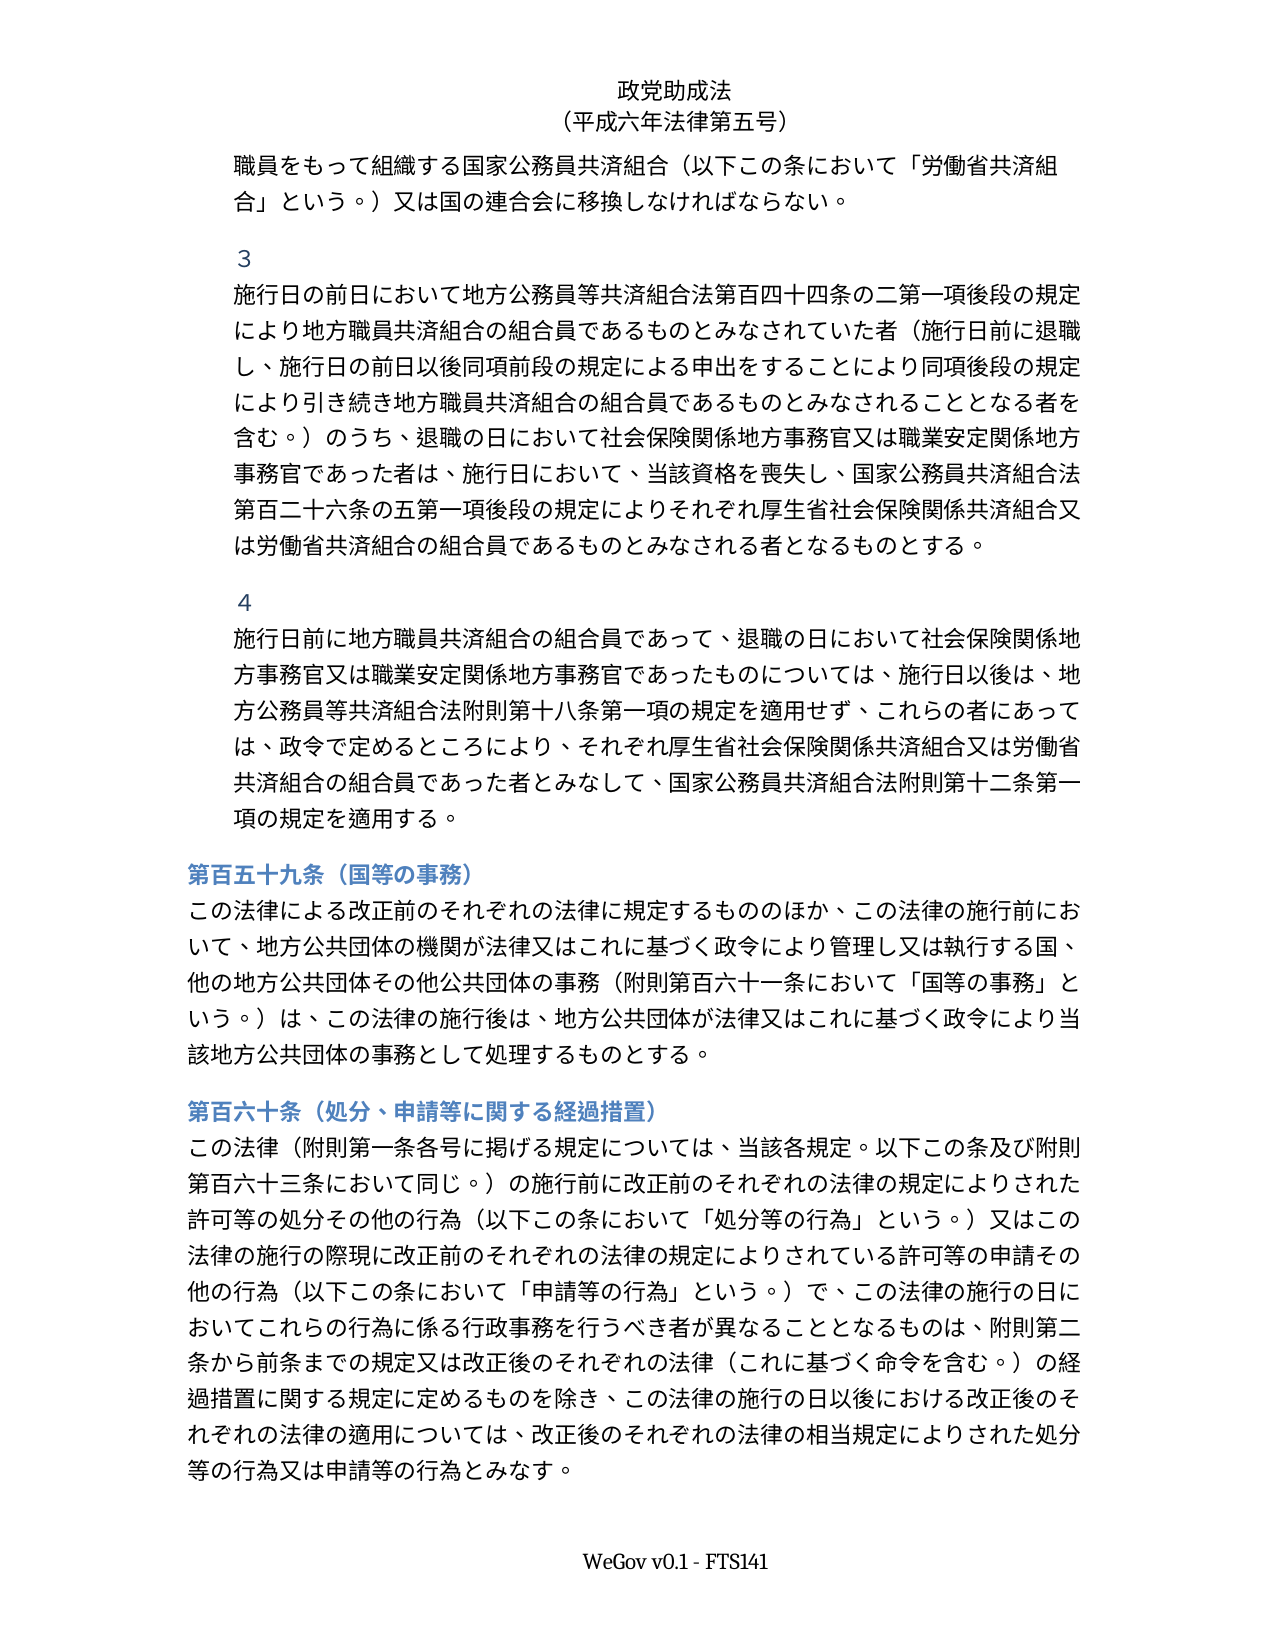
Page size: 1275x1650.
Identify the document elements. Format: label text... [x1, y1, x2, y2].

subtitle ３ [233, 243, 1087, 274]
subtitle 第百六十条（処分、申請等に関する経過措置） [187, 1096, 1087, 1127]
text 施行日前に地方職員共済組合の組合員であって、退職の日において社会保険関係地方事務官又は職業安定関係地方事務官であったものについては、施行日以後は、地方公務員等共済組合法附則第十八条第一項の規定を適用せず、これらの者にあっては、政令で定めるところにより、それぞれ厚生省社会保険関係共済組合又は労働省共済組合の組合員であった者とみなして、国家公務員共済組合法附則第十二条第一項の規定を適用する。 [233, 623, 1087, 834]
subtitle 第百五十九条（国等の事務） [187, 859, 1087, 891]
text この法律（附則第一条各号に掲げる規定については、当該各規定。以下この条及び附則第百六十三条において同じ。）の施行前に改正前のそれぞれの法律の規定によりされた許可等の処分その他の行為（以下この条において「処分等の行為」という。）又はこの法律の施行の際現に改正前のそれぞれの法律の規定によりされている許可等の申請その他の行為（以下この条において「申請等の行為」という。）で、この法律の施行の日においてこれらの行為に係る行政事務を行うべき者が異なることとなるものは、附則第二条から前条までの規定又は改正後のそれぞれの法律（これに基づく命令を含む。）の経過措置に関する規定に定めるものを除き、この法律の施行の日以後における改正後のそれぞれの法律の適用については、改正後のそれぞれの法律の相当規定によりされた処分等の行為又は申請等の行為とみなす。 [187, 1132, 1087, 1486]
text 施行日の前日において地方公務員等共済組合法第百四十四条の二第一項後段の規定により地方職員共済組合の組合員であるものとみなされていた者（施行日前に退職し、施行日の前日以後同項前段の規定による申出をすることにより同項後段の規定により引き続き地方職員共済組合の組合員であるものとみなされることとなる者を含む。）のうち、退職の日において社会保険関係地方事務官又は職業安定関係地方事務官であった者は、施行日において、当該資格を喪失し、国家公務員共済組合法第百二十六条の五第一項後段の規定によりそれぞれ厚生省社会保険関係共済組合又は労働省共済組合の組合員であるものとみなされる者となるものとする。 [233, 279, 1087, 561]
text この法律による改正前のそれぞれの法律に規定するもののほか、この法律の施行前において、地方公共団体の機関が法律又はこれに基づく政令により管理し又は執行する国、他の地方公共団体その他公共団体の事務（附則第百六十一条において「国等の事務」という。）は、この法律の施行後は、地方公共団体が法律又はこれに基づく政令により当該地方公共団体の事務として処理するものとする。 [187, 895, 1087, 1070]
subtitle ４ [233, 587, 1087, 618]
